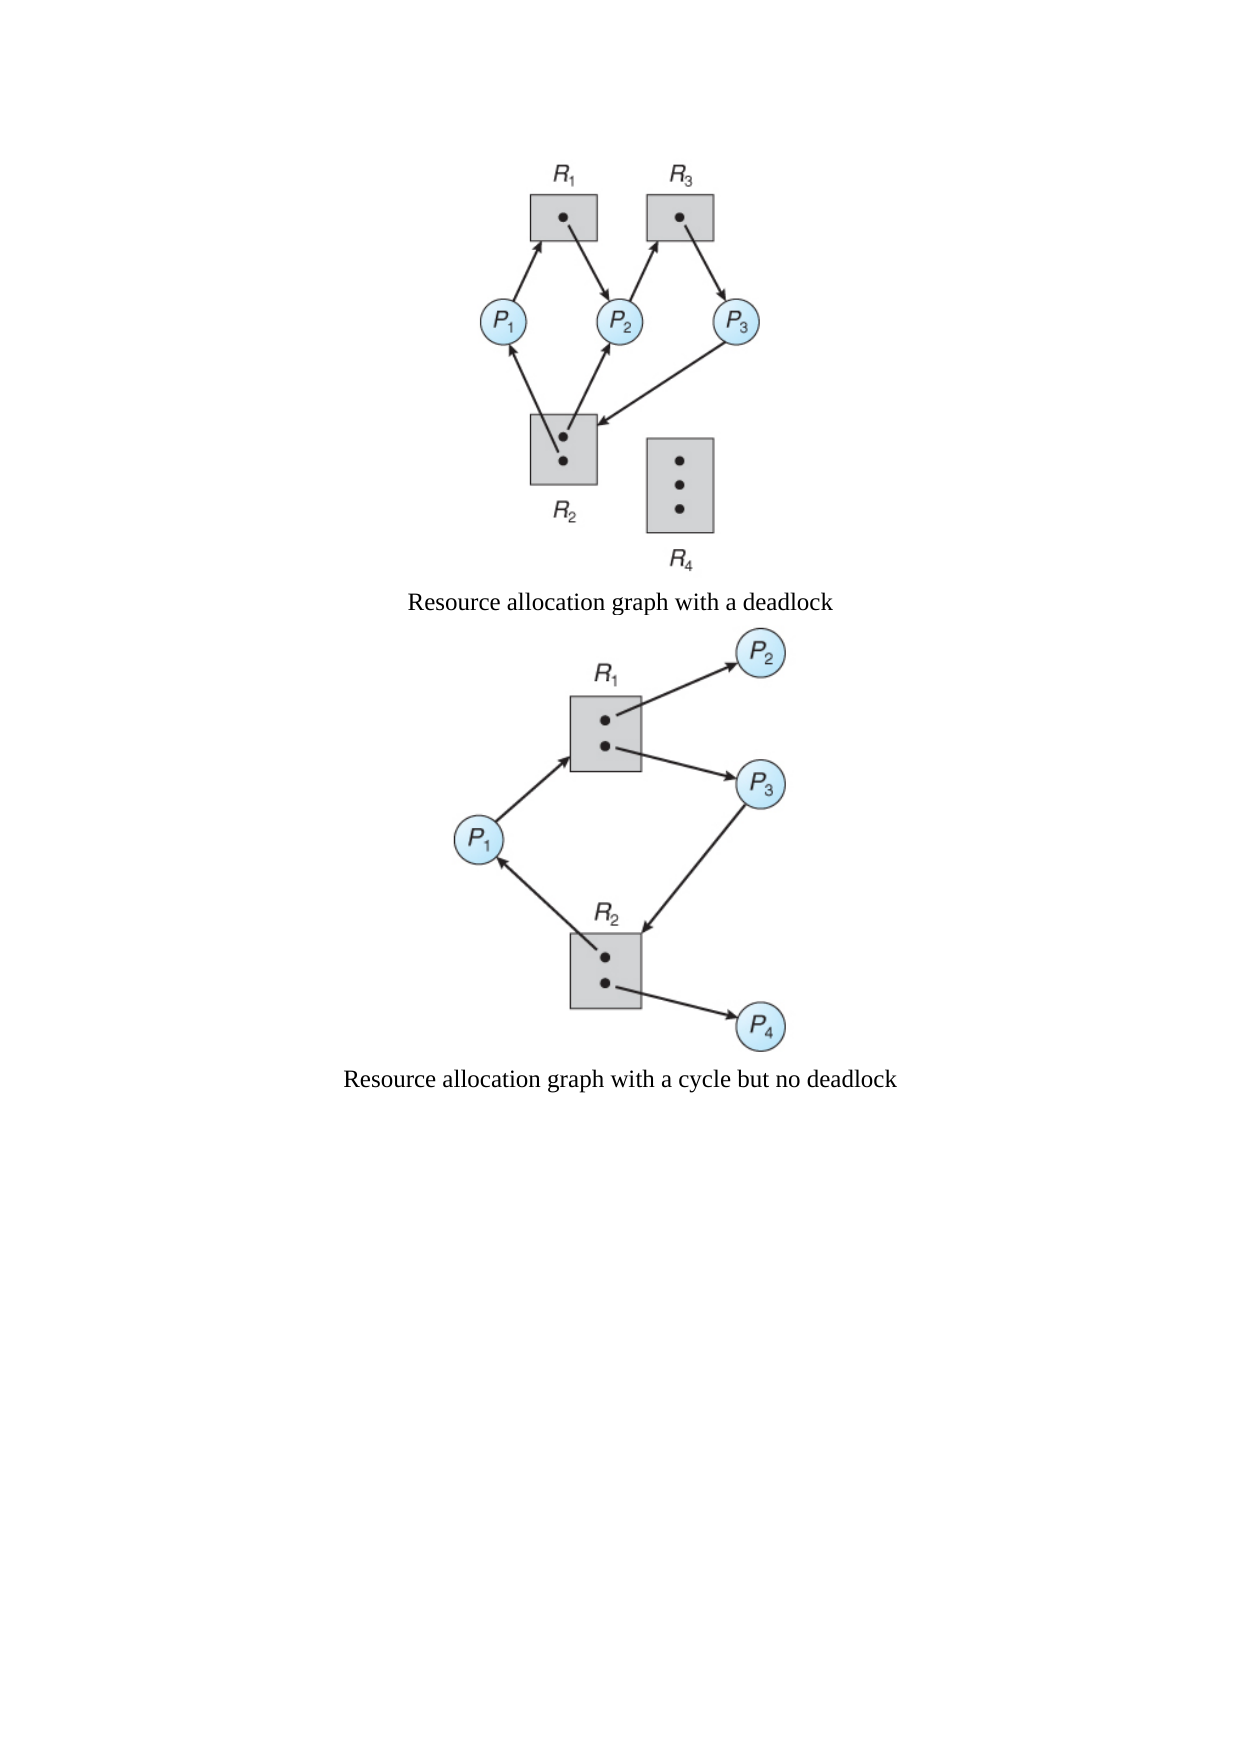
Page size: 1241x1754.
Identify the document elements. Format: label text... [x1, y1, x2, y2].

picture [441, 615, 799, 1065]
picture [468, 150, 772, 587]
